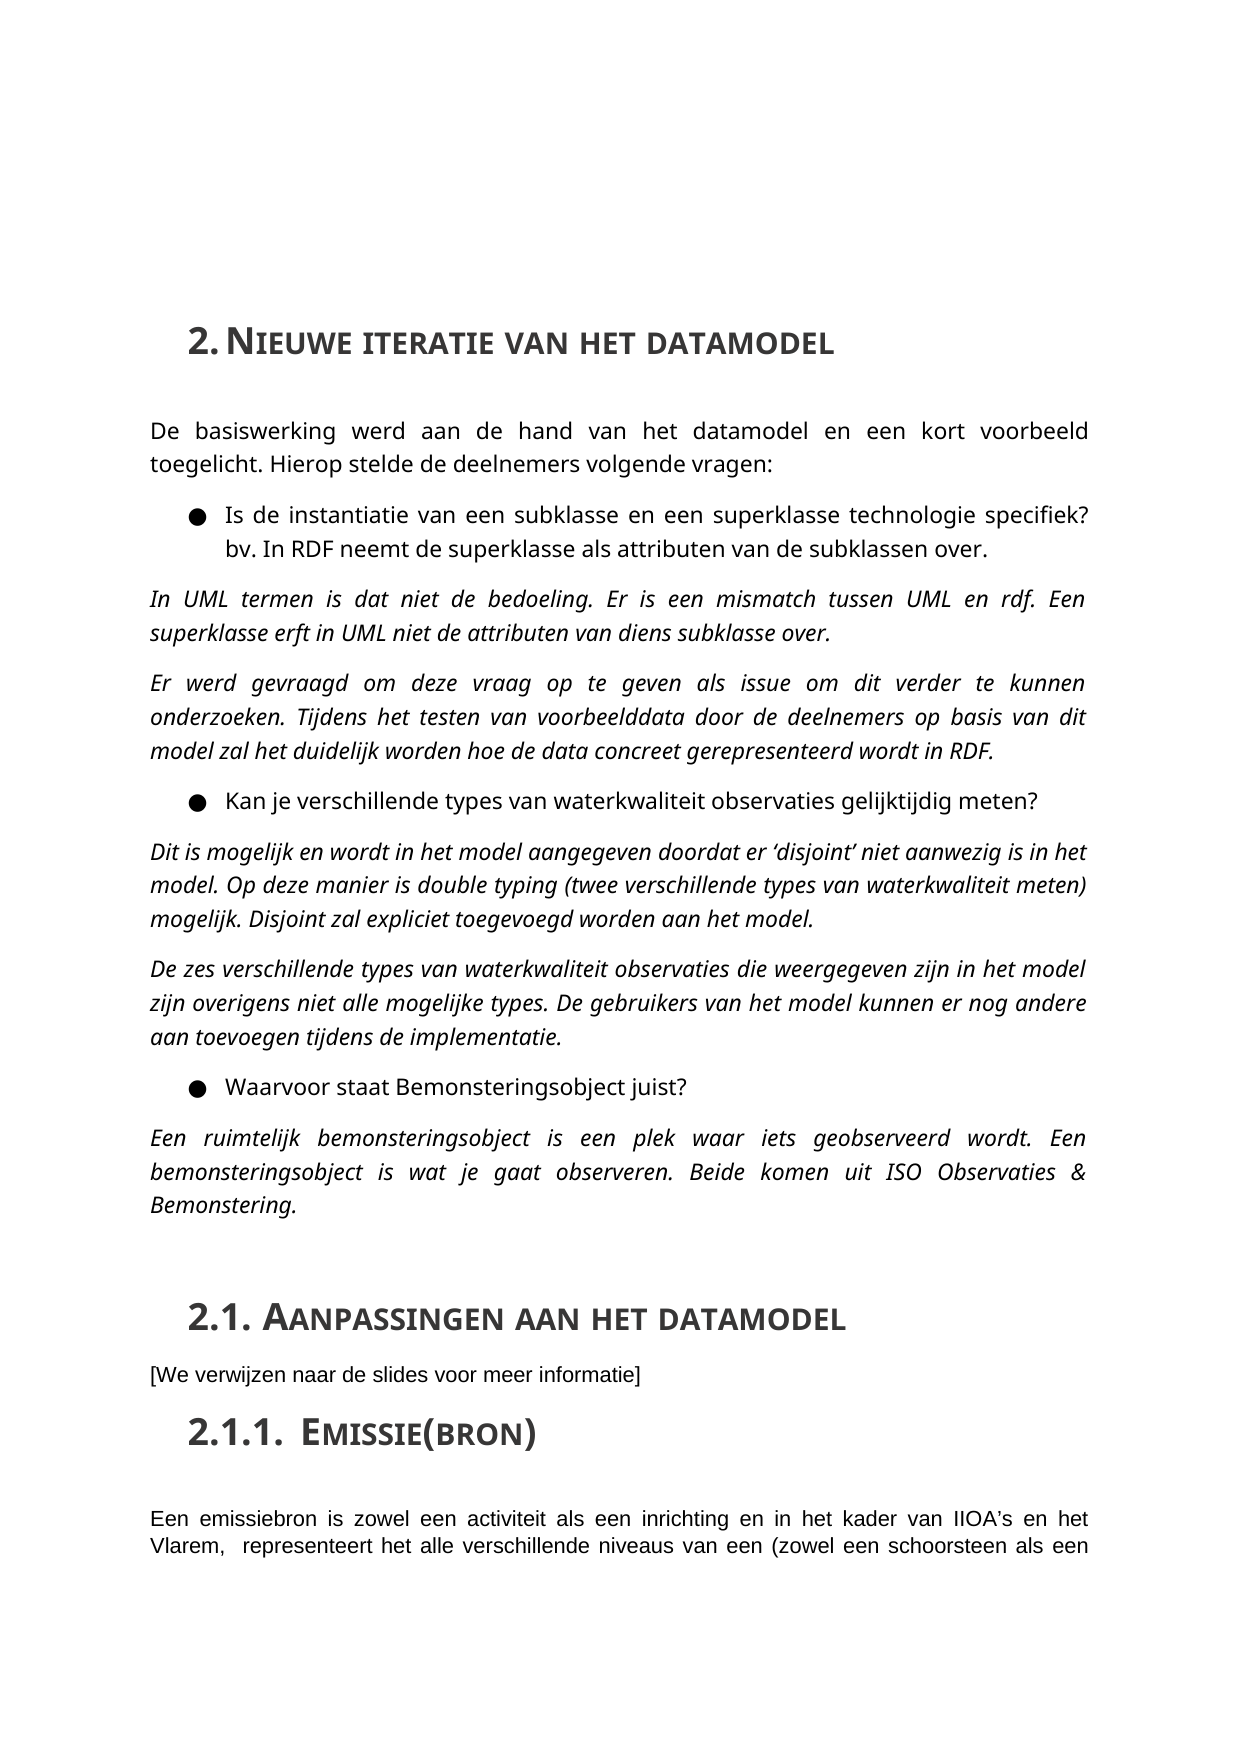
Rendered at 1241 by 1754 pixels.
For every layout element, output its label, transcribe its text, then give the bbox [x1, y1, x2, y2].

list Nieuwe iteratie van het datamodel [187, 314, 1090, 396]
text In UML termen is dat niet de bedoeling. Er is een mismatch tussen UML en rdf. Een superklasse erft in UML niet de attributen van diens subklasse over. [150, 583, 1090, 648]
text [150, 1506, 1090, 1558]
text De basiswerking werd aan de hand van het datamodel en een kort voorbeeld toegelicht. Hierop stelde de deelnemers volgende vragen: [150, 414, 1090, 479]
list Kan je verschillende types van waterkwaliteit observaties gelijktijdig meten? [187, 785, 1090, 816]
text De zes verschillende types van waterkwaliteit observaties die weergegeven zijn in het model zijn overigens niet alle mogelijke types. De gebruikers van het model kunnen er nog andere aan toevoegen tijdens de implementatie. [150, 953, 1090, 1052]
text Dit is mogelijk en wordt in het model aangegeven doordat er ‘disjoint’ niet aanwezig is in het model. Op deze manier is double typing (twee verschillende types van waterkwaliteit meten) mogelijk. Disjoint zal expliciet toegevoegd worden aan het model. [150, 835, 1090, 934]
list Emissie(bron) [187, 1406, 1090, 1487]
list Aanpassingen aan het datamodel [187, 1290, 1090, 1341]
list Waarvoor staat Bemonsteringsobject juist? [187, 1071, 1090, 1102]
text Er werd gevraagd om deze vraag op te geven als issue om dit verder te kunnen onderzoeken. Tijdens het testen van voorbeelddata door de deelnemers op basis van dit model zal het duidelijk worden hoe de data concreet gerepresenteerd wordt in RDF. [150, 667, 1090, 766]
text [We verwijzen naar de slides voor meer informatie] [150, 1362, 1090, 1387]
list Is de instantiatie van een subklasse en een superklasse technologie specifiek? bv. In RDF neemt de superklasse als attributen van de subklassen over. [187, 499, 1090, 564]
text Een ruimtelijk bemonsteringsobject is een plek waar iets geobserveerd wordt. Een bemonsteringsobject is wat je gaat observeren. Beide komen uit ISO Observaties & Bemonstering. [150, 1122, 1090, 1220]
